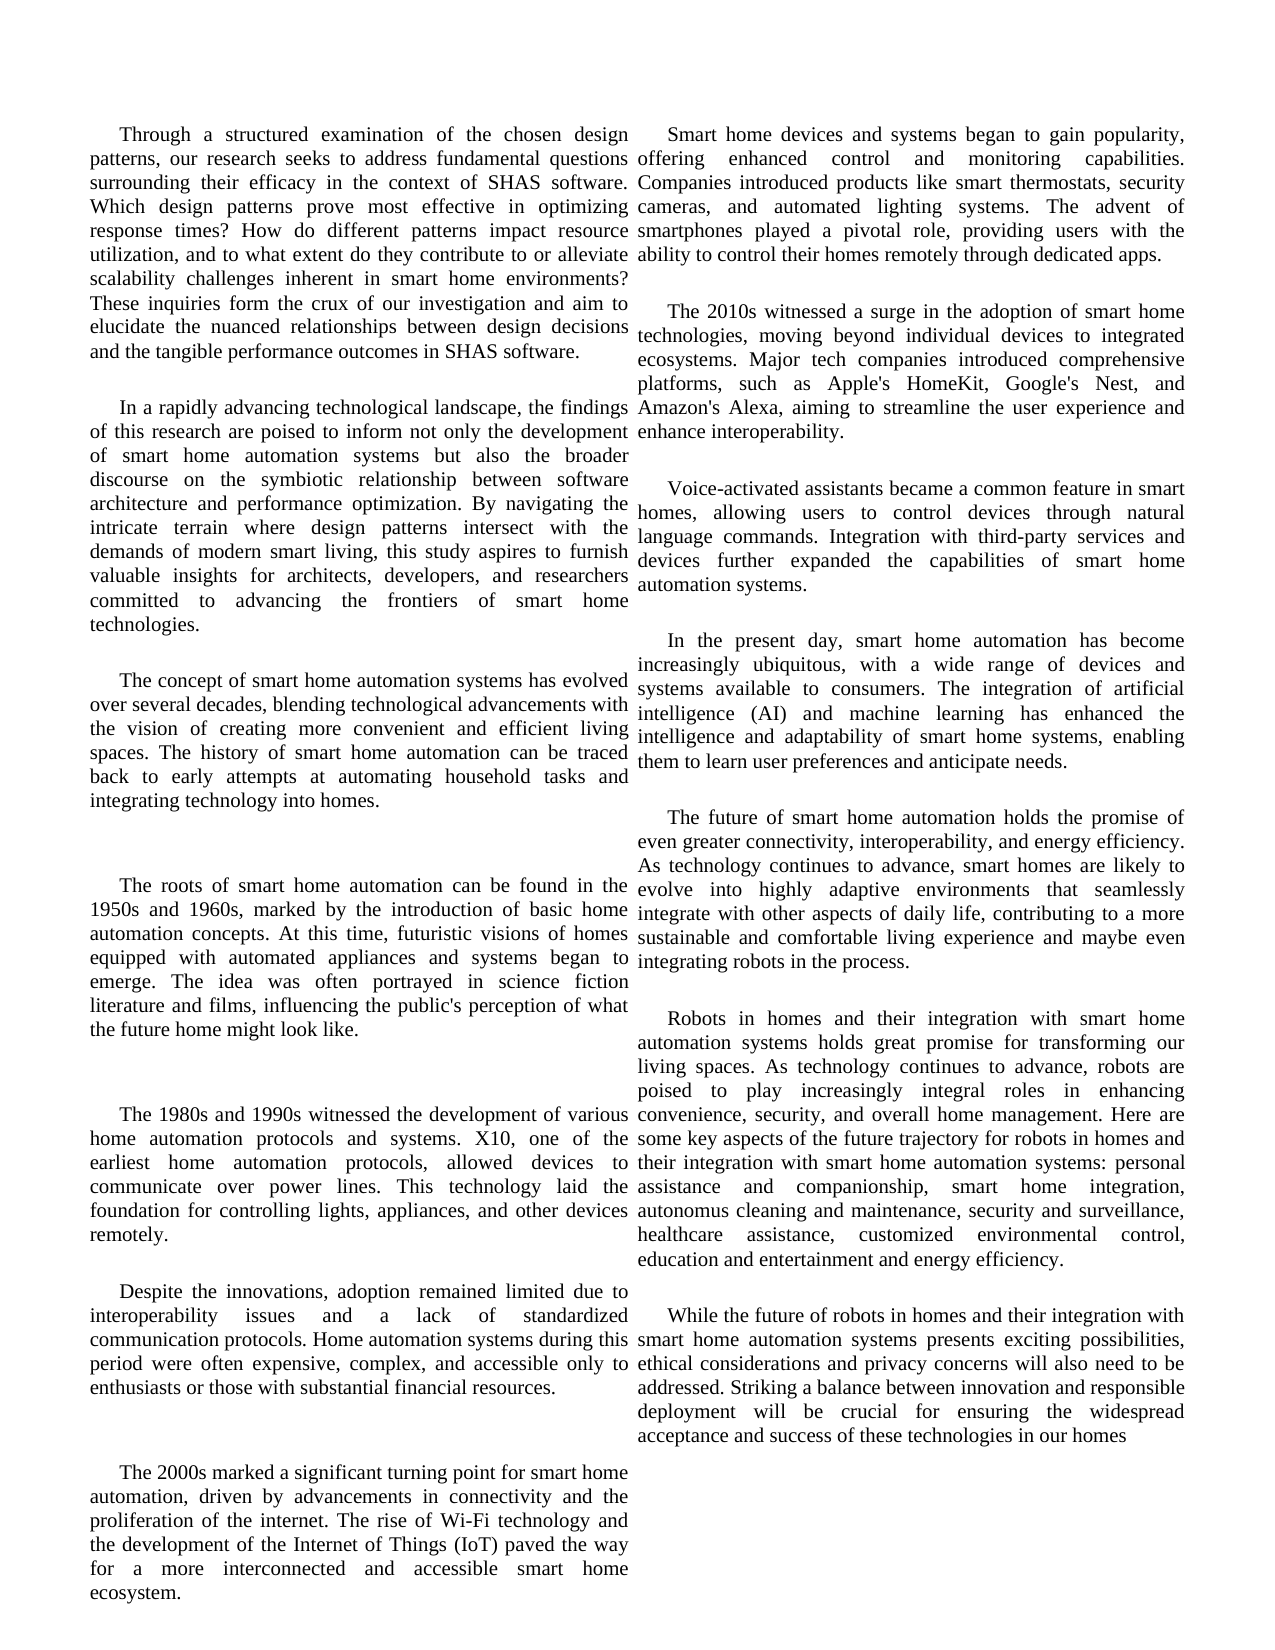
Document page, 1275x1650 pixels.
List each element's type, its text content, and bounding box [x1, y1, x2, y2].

text The roots of smart home automation can be found in the 1950s and 1960s, marked by the introduction of basic home automation concepts. At this time, futuristic visions of homes equipped with automated appliances and systems began to emerge. The idea was often portrayed in science fiction literature and films, influencing the public's perception of what the future home might look like. [89, 873, 629, 1041]
text The concept of smart home automation systems has evolved over several decades, blending technological advancements with the vision of creating more convenient and efficient living spaces. The history of smart home automation can be traced back to early attempts at automating household tasks and integrating technology into homes. [89, 668, 629, 812]
text While the future of robots in homes and their integration with smart home automation systems presents exciting possibilities, ethical considerations and privacy concerns will also need to be addressed. Striking a balance between innovation and responsible deployment will be crucial for ensuring the widespread acceptance and success of these technologies in our homes [637, 1303, 1185, 1447]
text Smart home devices and systems began to gain popularity, offering enhanced control and monitoring capabilities. Companies introduced products like smart thermostats, security cameras, and automated lighting systems. The advent of smartphones played a pivotal role, providing users with the ability to control their homes remotely through dedicated apps. [637, 122, 1185, 266]
text The 1980s and 1990s witnessed the development of various home automation protocols and systems. X10, one of the earliest home automation protocols, allowed devices to communicate over power lines. This technology laid the foundation for controlling lights, appliances, and other devices remotely. [89, 1102, 629, 1246]
text In a rapidly advancing technological landscape, the findings of this research are poised to inform not only the development of smart home automation systems but also the broader discourse on the symbiotic relationship between software architecture and performance optimization. By navigating the intricate terrain where design patterns intersect with the demands of modern smart living, this study aspires to furnish valuable insights for architects, developers, and researchers committed to advancing the frontiers of smart home technologies. [89, 395, 629, 636]
text The future of smart home automation holds the promise of even greater connectivity, interoperability, and energy efficiency. As technology continues to advance, smart homes are likely to evolve into highly adaptive environments that seamlessly integrate with other aspects of daily life, contributing to a more sustainable and comfortable living experience and maybe even integrating robots in the process. [637, 805, 1185, 973]
text The 2010s witnessed a surge in the adoption of smart home technologies, moving beyond individual devices to integrated ecosystems. Major tech companies introduced comprehensive platforms, such as Apple's HomeKit, Google's Nest, and Amazon's Alexa, aiming to streamline the user experience and enhance interoperability. [637, 299, 1185, 443]
text In the present day, smart home automation has become increasingly ubiquitous, with a wide range of devices and systems available to consumers. The integration of artificial intelligence (AI) and machine learning has enhanced the intelligence and adaptability of smart home systems, enabling them to learn user preferences and anticipate needs. [637, 628, 1185, 773]
text Voice-activated assistants became a common feature in smart homes, allowing users to control devices through natural language commands. Integration with third-party services and devices further expanded the capabilities of smart home automation systems. [637, 476, 1185, 596]
text Despite the innovations, adoption remained limited due to interoperability issues and a lack of standardized communication protocols. Home automation systems during this period were often expensive, complex, and accessible only to enthusiasts or those with substantial financial resources. [89, 1279, 629, 1399]
text The 2000s marked a significant turning point for smart home automation, driven by advancements in connectivity and the proliferation of the internet. The rise of Wi-Fi technology and the development of the Internet of Things (IoT) paved the way for a more interconnected and accessible smart home ecosystem. [89, 1460, 629, 1604]
text Robots in homes and their integration with smart home automation systems holds great promise for transforming our living spaces. As technology continues to advance, robots are poised to play increasingly integral roles in enhancing convenience, security, and overall home management. Here are some key aspects of the future trajectory for robots in homes and their integration with smart home automation systems: personal assistance and companionship, smart home integration, autonomus cleaning and maintenance, security and surveillance, healthcare assistance, customized environmental control, education and entertainment and energy efficiency. [637, 1006, 1185, 1271]
